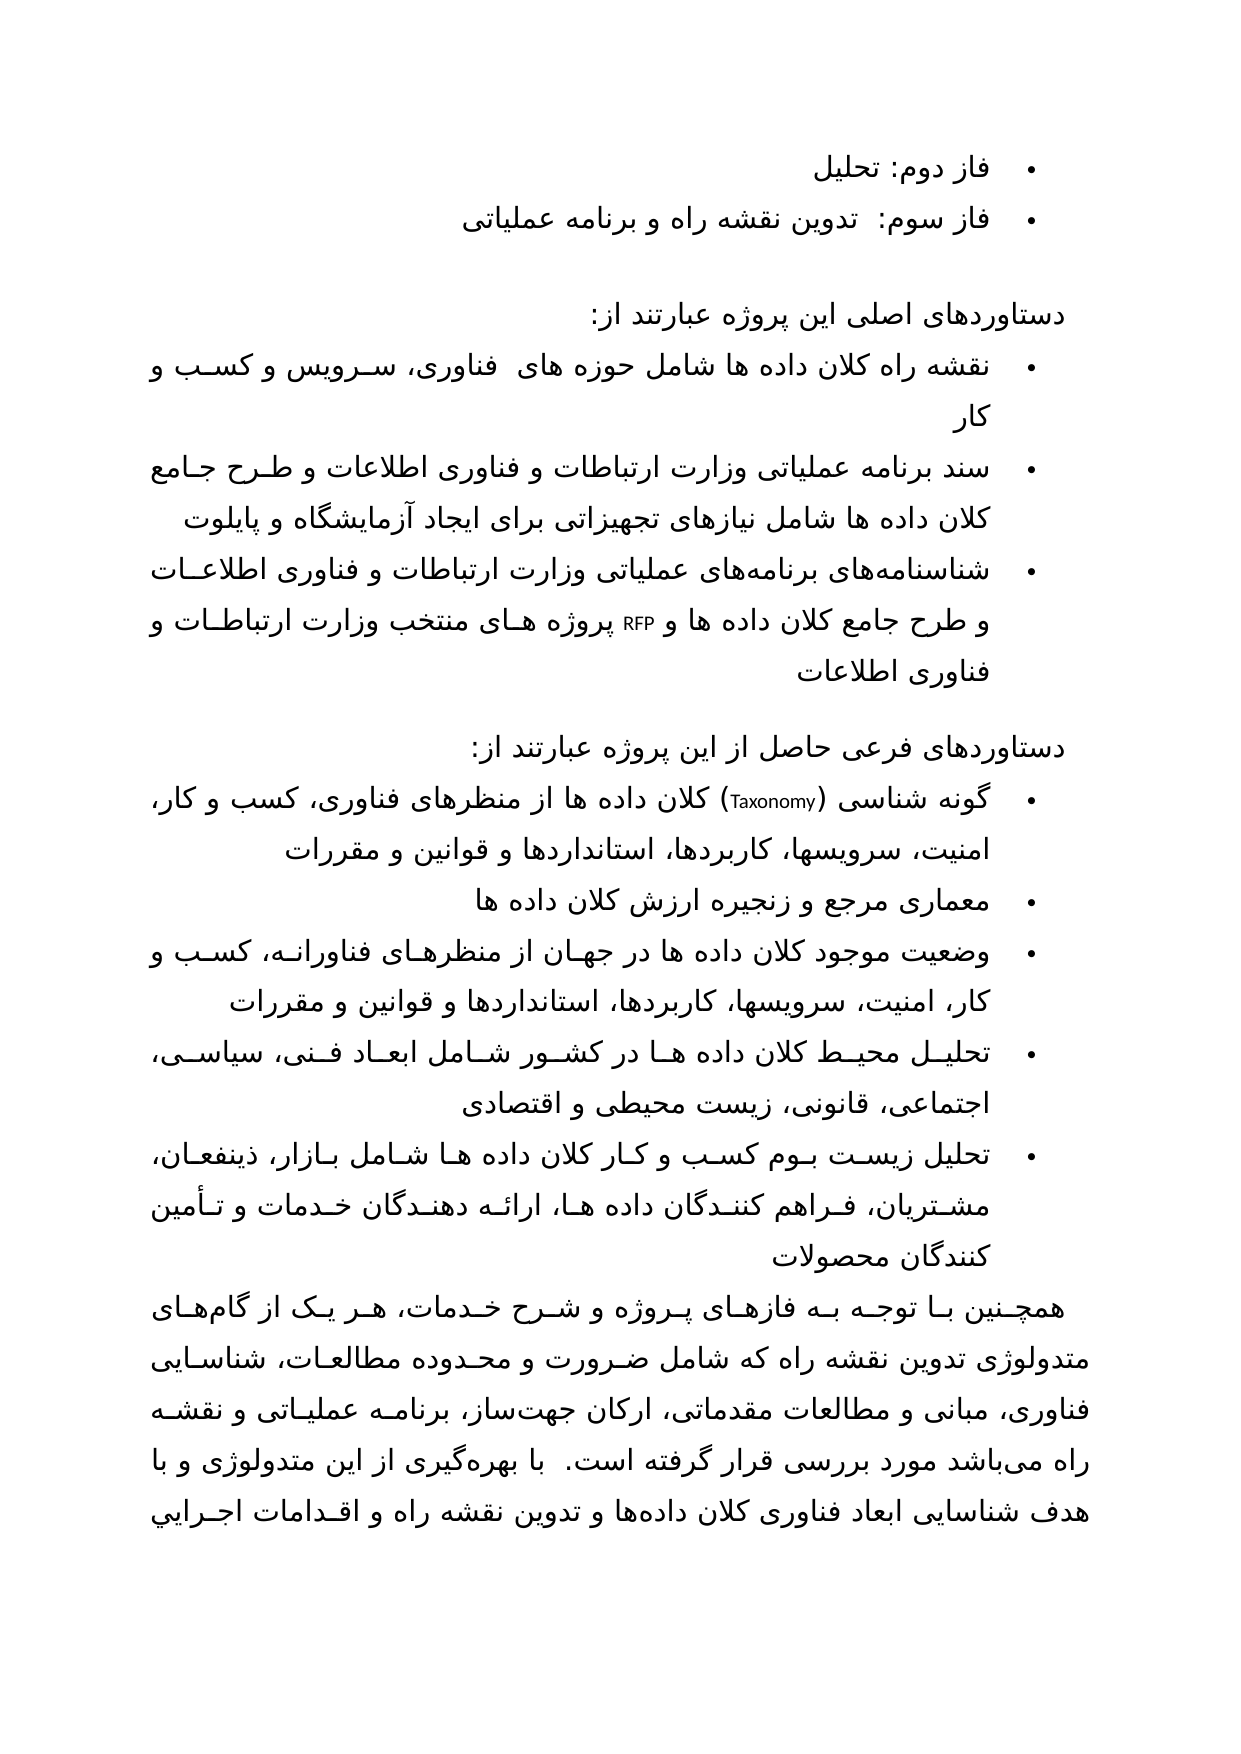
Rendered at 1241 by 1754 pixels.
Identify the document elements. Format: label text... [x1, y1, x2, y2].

list تحلیل محیط كلان داده ها در كشور شامل ابعاد فنی، سیاسی، اجتماعی، قانونی، زیست محیطی و اقتصادی [150, 1036, 1028, 1121]
list سند برنامه عملیاتی وزارت ارتباطات و فناوری اطلاعات و طرح جامع کلان داده ها شامل نیازهای تجهیزاتی برای ایجاد آزمایشگاه و پایلوت [150, 450, 1028, 535]
text دستاوردهای اصلی این پروژه عبارتند از: [150, 298, 1090, 332]
list تحلیل زیست بوم كسب و كار کلان داده ها شامل بازار، ذینفعان، مشتریان، فراهم كنندگان داده ها، ارائه دهندگان خدمات و تأمین كنندگان محصولات [150, 1138, 1028, 1273]
list معماری مرجع و زنجیره ارزش کلان داده ها [150, 883, 1028, 917]
list فاز سوم: تدوين نقشه راه و برنامه عملیاتی [150, 201, 1028, 235]
text دستاوردهای فرعی حاصل از این پروژه عبارتند از: [150, 730, 1090, 764]
list شناسنامه‌های برنامه‌های عملیاتی وزارت ارتباطات و فناوری اطلاعات و طرح جامع کلان داده ها و RFP پروژه های منتخب وزارت ارتباطات و فناوری اطلاعات [150, 552, 1028, 688]
list وضعیت موجود کلان داده ها در جهان از منظرهای فناورانه، کسب و کار، امنیت، سرویسها، کاربردها، استانداردها و قوانین و مقررات [150, 934, 1028, 1019]
list فاز دوم: تحلیل [150, 150, 1028, 184]
list نقشه راه کلان داده ها شامل حوزه های فناوری، سرویس و كسب و كار [150, 348, 1028, 433]
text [150, 1290, 1090, 1528]
list گونه شناسی (Taxonomy) کلان داده ها از منظرهای فناوری، کسب و کار، امنیت، سرویسها، کاربردها، استانداردها و قوانین و مقررات [150, 781, 1028, 866]
